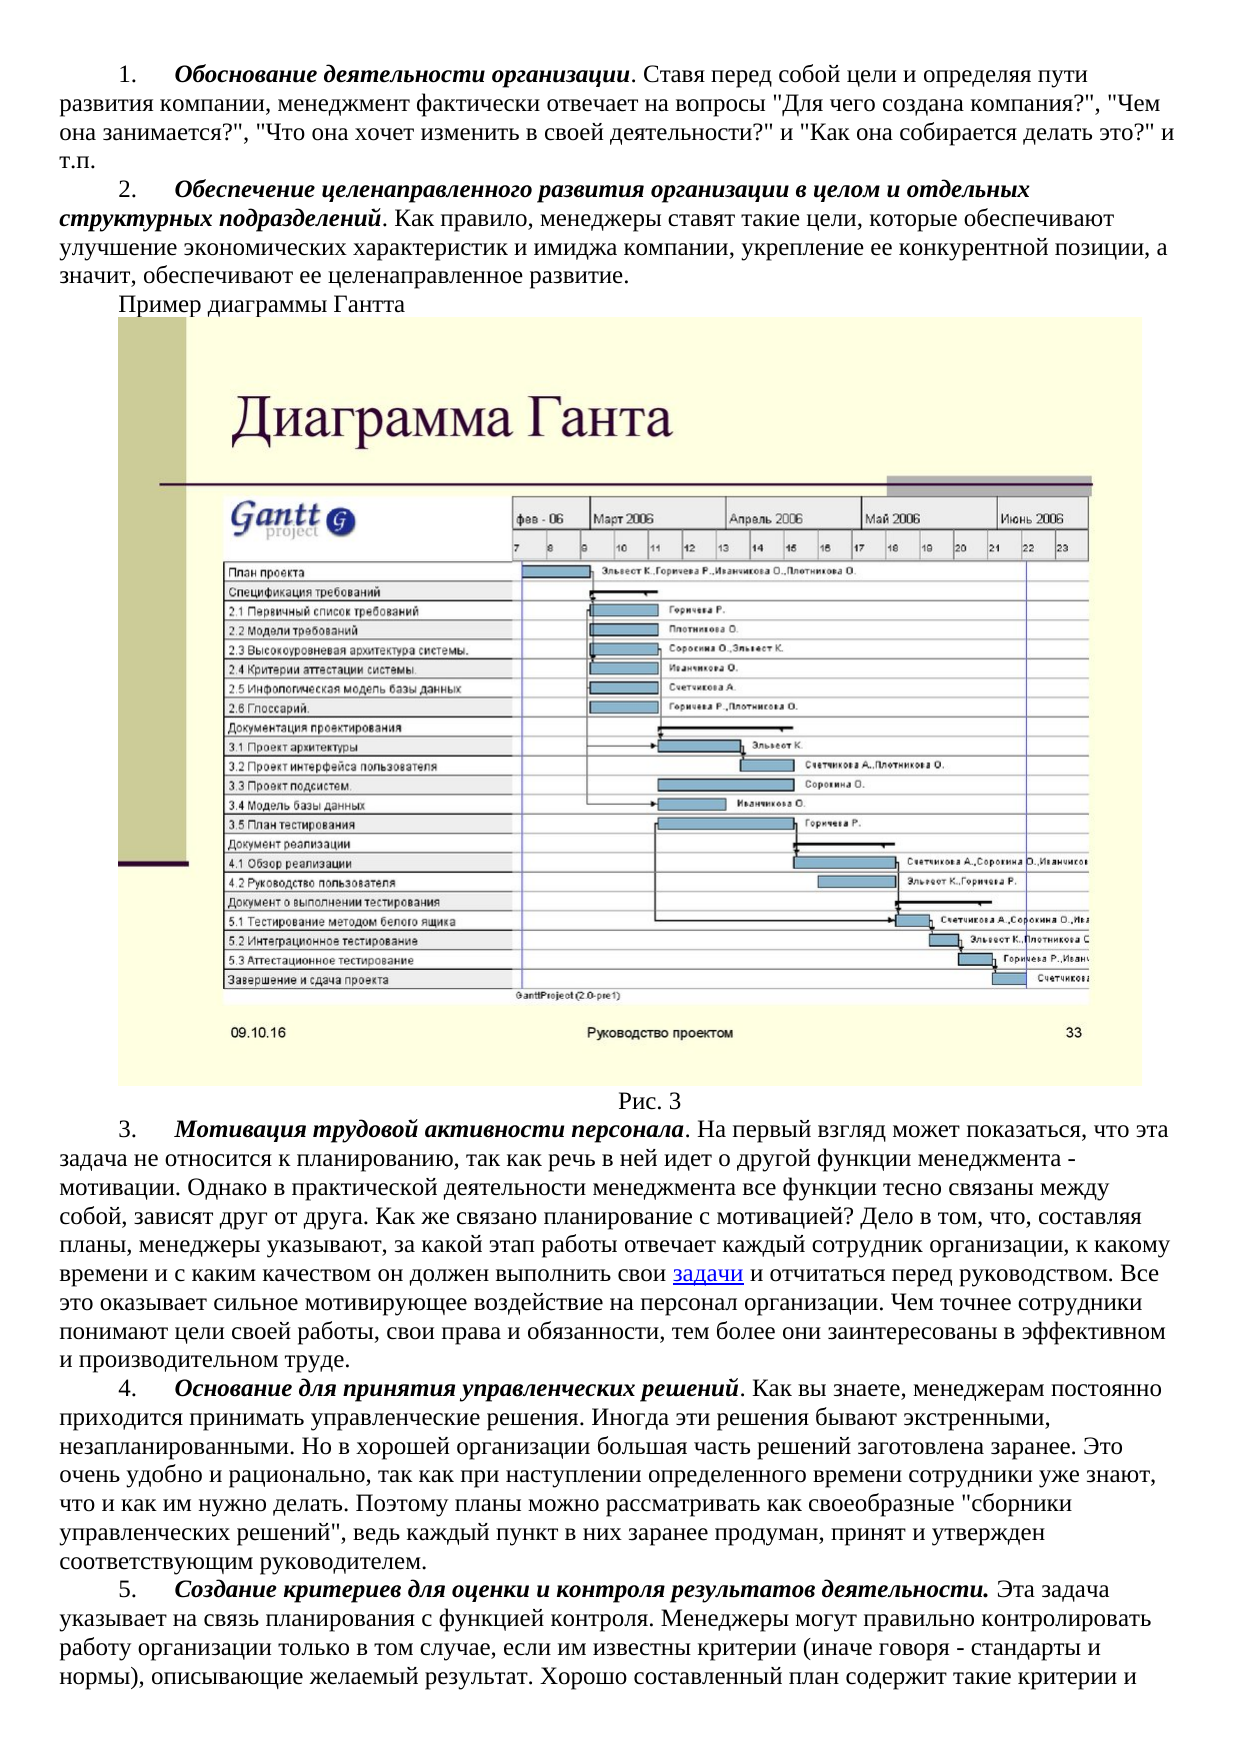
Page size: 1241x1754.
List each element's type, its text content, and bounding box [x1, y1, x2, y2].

text Рис. 3 [59, 1086, 1181, 1114]
text 4. Основание для принятия управленческих решений. Как вы знаете, менеджерам постоянно приходится принимать управленческие решения. Иногда эти решения бывают экстренными, незапланированными. Но в хорошей организации большая часть решений заготовлена заранее. Это очень удобно и рационально, так как при наступлении определенного времени сотрудники уже знают, что и как им нужно делать. Поэтому планы можно рассматривать как своеобразные "сборники управленческих решений", ведь каждый пункт в них заранее продуман, принят и утвержден соответствующим руководителем. [59, 1373, 1181, 1574]
text 2. Обеспечение целенаправленного развития организации в целом и отдельных структурных подразделений. Как правило, менеджеры ставят такие цели, которые обеспечивают улучшение экономических характеристик и имиджа компании, укрепление ее конкурентной позиции, а значит, обеспечивают ее целенаправленное развитие. [59, 174, 1181, 289]
text 1. Обоснование деятельности организации. Ставя перед собой цели и определяя пути развития компании, менеджмент фактически отвечает на вопросы "Для чего создана компания?", "Чем она занимается?", "Что она хочет изменить в своей деятельности?" и "Как она собирается делать это?" и т.п. [59, 59, 1181, 174]
text 3. Мотивация трудовой активности персонала. На первый взгляд может показаться, что эта задача не относится к планированию, так как речь в ней идет о другой функции менеджмента - мотивации. Однако в практической деятельности менеджмента все функции тесно связаны между собой, зависят друг от друга. Как же связано планирование с мотивацией? Дело в том, что, составляя планы, менеджеры указывают, за какой этап работы отвечает каждый сотрудник организации, к какому времени и с каким качеством он должен выполнить свои задачи и отчитаться перед руководством. Все это оказывает сильное мотивирующее воздействие на персонал организации. Чем точнее сотрудники понимают цели своей работы, свои права и обязанности, тем более они заинтересованы в эффективном и производительном труде. [59, 1114, 1181, 1373]
text Пример диаграммы Гантта [59, 289, 1181, 318]
picture [118, 317, 1143, 1086]
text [59, 1574, 1181, 1689]
